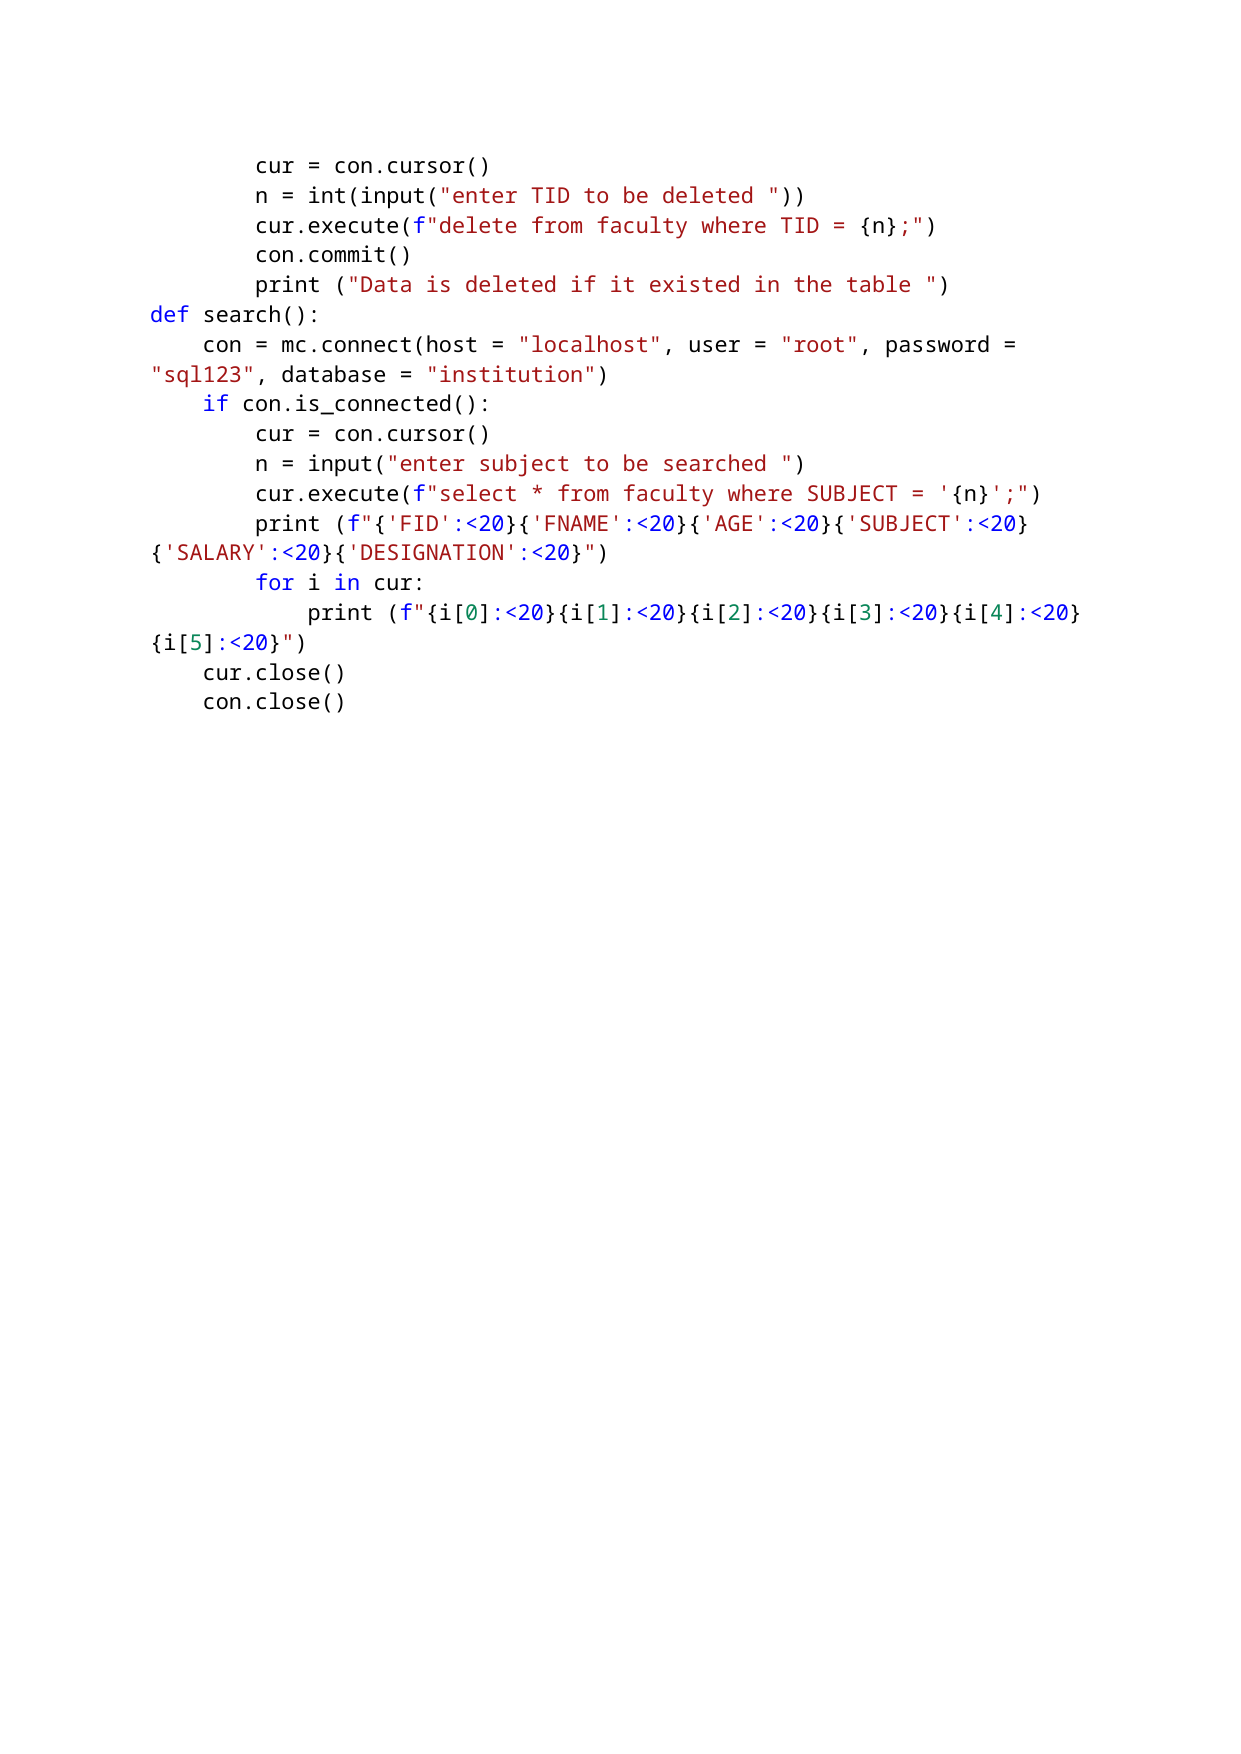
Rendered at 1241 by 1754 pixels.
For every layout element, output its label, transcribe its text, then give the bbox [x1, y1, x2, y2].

text print (f"{i[0]:<20}{i[1]:<20}{i[2]:<20}{i[3]:<20}{i[4]:<20}{i[5]:<20}") [150, 597, 1090, 656]
text con.close() [150, 686, 1090, 716]
text print (f"{'FID':<20}{'FNAME':<20}{'AGE':<20}{'SUBJECT':<20}{'SALARY':<20}{'DESIGNATION':<20}") [150, 507, 1090, 567]
text cur.execute(f"select * from faculty where SUBJECT = '{n}';") [150, 478, 1090, 507]
text for i in cur: [150, 567, 1090, 597]
text con = mc.connect(host = "localhost", user = "root", password = "sql123", database = "institution") [150, 329, 1090, 388]
text cur.execute(f"delete from faculty where TID = {n};") [150, 209, 1090, 239]
text if con.is_connected(): [150, 388, 1090, 418]
text con.commit() [150, 239, 1090, 269]
text n = int(input("enter TID to be deleted ")) [150, 180, 1090, 209]
text n = input("enter subject to be searched ") [150, 448, 1090, 478]
text cur = con.cursor() [150, 418, 1090, 448]
text print ("Data is deleted if it existed in the table ") [150, 269, 1090, 299]
text cur = con.cursor() [150, 150, 1090, 180]
text cur.close() [150, 656, 1090, 686]
text def search(): [150, 299, 1090, 329]
